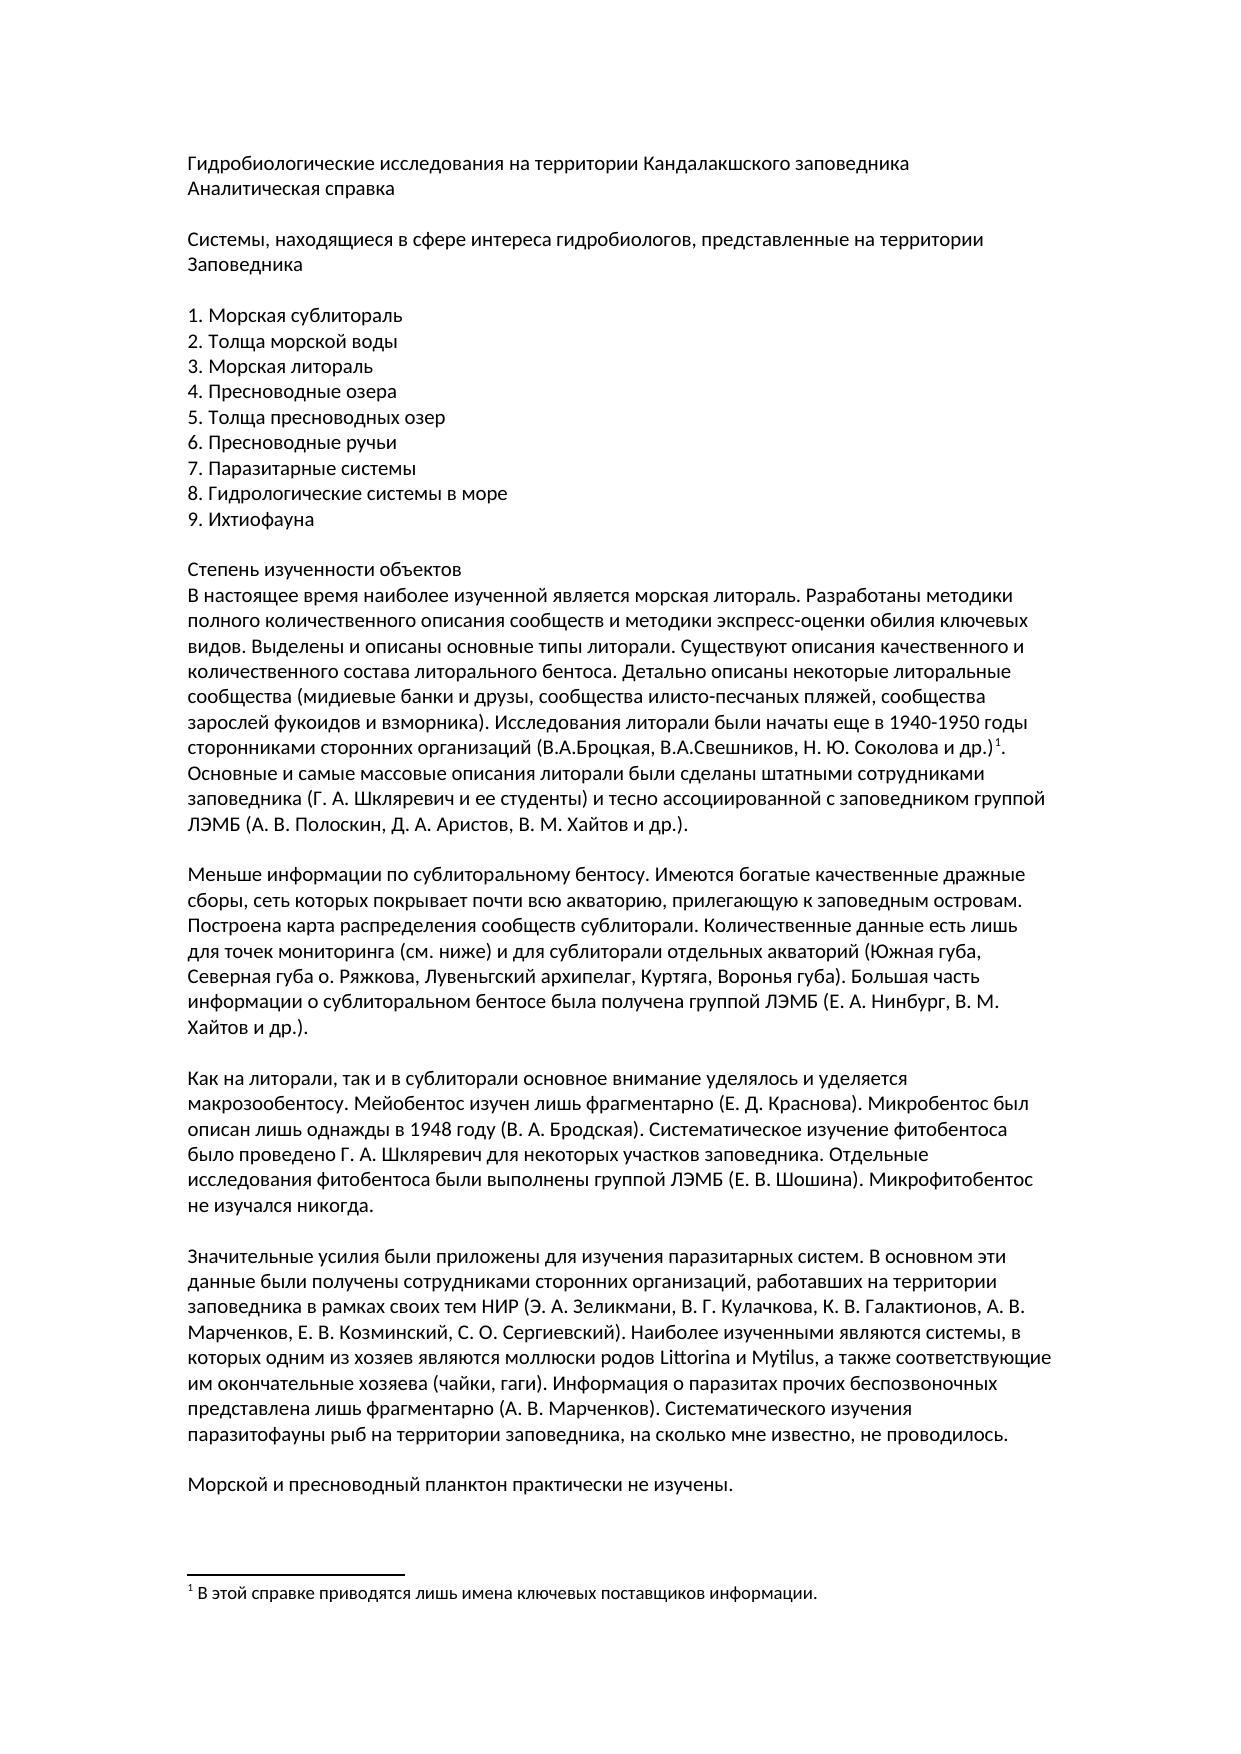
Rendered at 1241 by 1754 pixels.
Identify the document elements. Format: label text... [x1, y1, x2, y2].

list Значительные усилия были приложены для изучения паразитарных систем. В основном эти данные были получены сотрудниками сторонних организаций, работавших на территории заповедника в рамках своих тем НИР (Э. А. Зеликмани, В. Г. Кулачкова, К. В. Галактионов, А. В. Марченков, Е. В. Козминский, С. О. Сергиевский). Наиболее изученными являются системы, в которых одним из хозяев являются моллюски родов Littorina и Mytilus, а также соответствующие им окончательные хозяева (чайки, гаги). Информация о паразитах прочих беспозвоночных представлена лишь фрагментарно (А. В. Марченков). Систематического изучения паразитофауны рыб на территории заповедника, на сколько мне известно, не проводилось. [187, 1243, 1053, 1446]
list Как на литорали, так и в сублиторали основное внимание уделялось и уделяется макрозообентосу. Мейобентос изучен лишь фрагментарно (Е. Д. Краснова). Микробентос был описан лишь однажды в 1948 году (В. А. Бродская). Систематическое изучение фитобентоса было проведено Г. А. Шкляревич для некоторых участков заповедника. Отдельные исследования фитобентоса были выполнены группой ЛЭМБ (Е. В. Шошина). Микрофитобентос не изучался никогда. [187, 1065, 1053, 1217]
list Морской и пресноводный планктон практически не изучены. [187, 1472, 1053, 1497]
list Степень изученности объектов [187, 557, 1053, 582]
list Толща морской воды [187, 328, 1053, 353]
text Аналитическая справка [187, 175, 1053, 201]
text Гидробиологические исследования на территории Кандалакшского заповедника [187, 150, 1053, 175]
text Системы, находящиеся в сфере интереса гидробиологов, представленные на территории Заповедника [187, 226, 1053, 277]
list Ихтиофауна [187, 506, 1053, 531]
list Пресноводные ручьи [187, 429, 1053, 455]
list Гидрологические системы в море [187, 480, 1053, 506]
list Морская литораль [187, 353, 1053, 379]
list Паразитарные системы [187, 455, 1053, 480]
list Морская сублитораль [187, 302, 1053, 328]
list В настоящее время наиболее изученной является морская литораль. Разработаны методики полного количественного описания сообществ и методики экспресс-оценки обилия ключевых видов. Выделены и описаны основные типы литорали. Существуют описания качественного и количественного состава литорального бентоса. Детально описаны некоторые литоральные сообщества (мидиевые банки и друзы, сообщества илисто-песчаных пляжей, сообщества зарослей фукоидов и взморника). Исследования литорали были начаты еще в 1940-1950 годы сторонниками сторонних организаций (В.А.Броцкая, В.А.Свешников, Н. Ю. Соколова и др.). Основные и самые массовые описания литорали были сделаны штатными сотрудниками заповедника (Г. А. Шкляревич и ее студенты) и тесно ассоциированной с заповедником группой ЛЭМБ (А. В. Полоскин, Д. А. Аристов, В. М. Хайтов и др.). [187, 582, 1053, 836]
list Меньше информации по сублиторальному бентосу. Имеются богатые качественные дражные сборы, сеть которых покрывает почти всю акваторию, прилегающую к заповедным островам. Построена карта распределения сообществ сублиторали. Количественные данные есть лишь для точек мониторинга (см. ниже) и для сублиторали отдельных акваторий (Южная губа, Северная губа о. Ряжкова, Лувеньгский архипелаг, Куртяга, Воронья губа). Большая часть информации о сублиторальном бентосе была получена группой ЛЭМБ (Е. А. Нинбург, В. М. Хайтов и др.). [187, 862, 1053, 1039]
list Толща пресноводных озер [187, 404, 1053, 429]
list Пресноводные озера [187, 379, 1053, 404]
